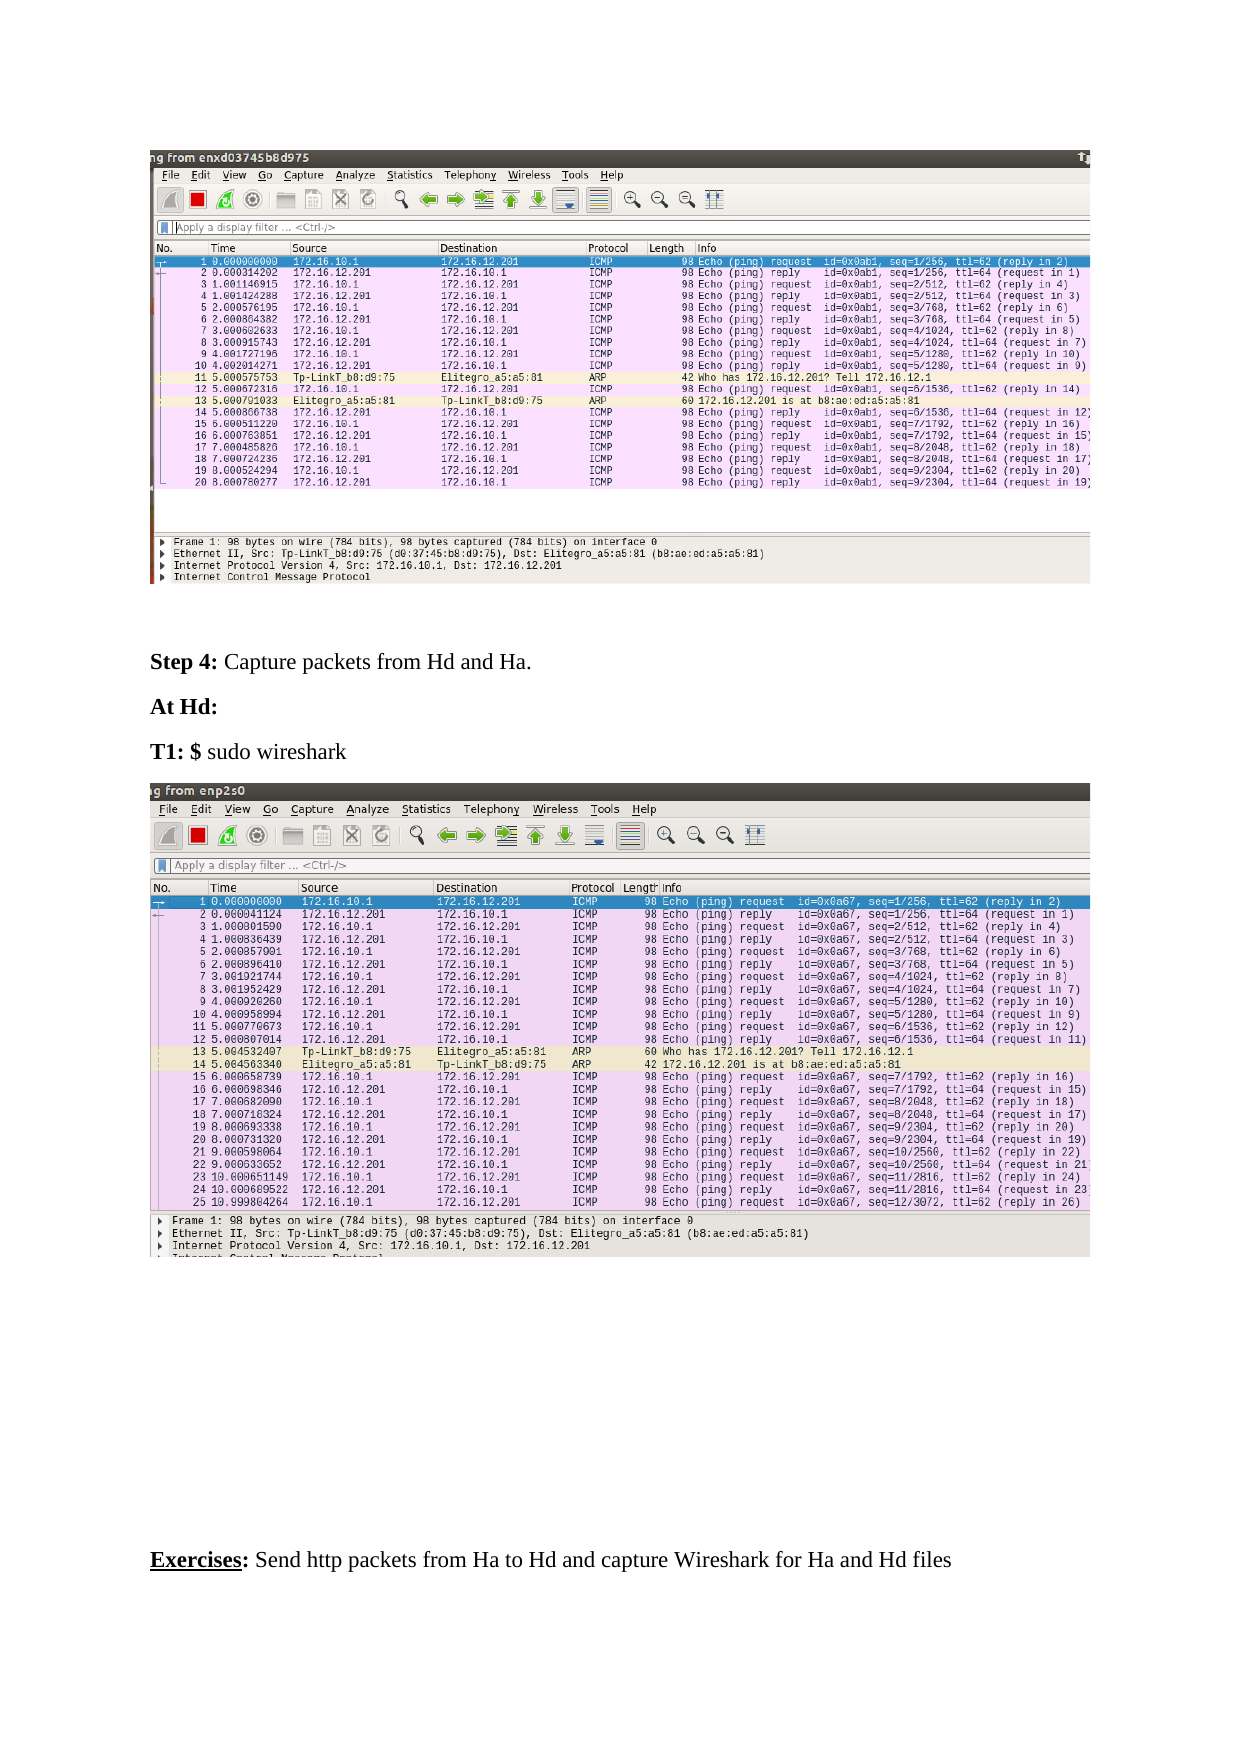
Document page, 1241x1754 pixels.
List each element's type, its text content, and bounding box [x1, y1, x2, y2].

text At Hd: [150, 693, 1090, 719]
text T1: $ sudo wireshark [150, 738, 1090, 764]
text Step 4: Capture packets from Hd and Ha. [150, 648, 1090, 674]
picture [150, 150, 1091, 584]
text Exercises: Send http packets from Ha to Hd and capture Wireshark for Ha and Hd files [150, 1547, 1090, 1573]
picture [150, 783, 1091, 1257]
